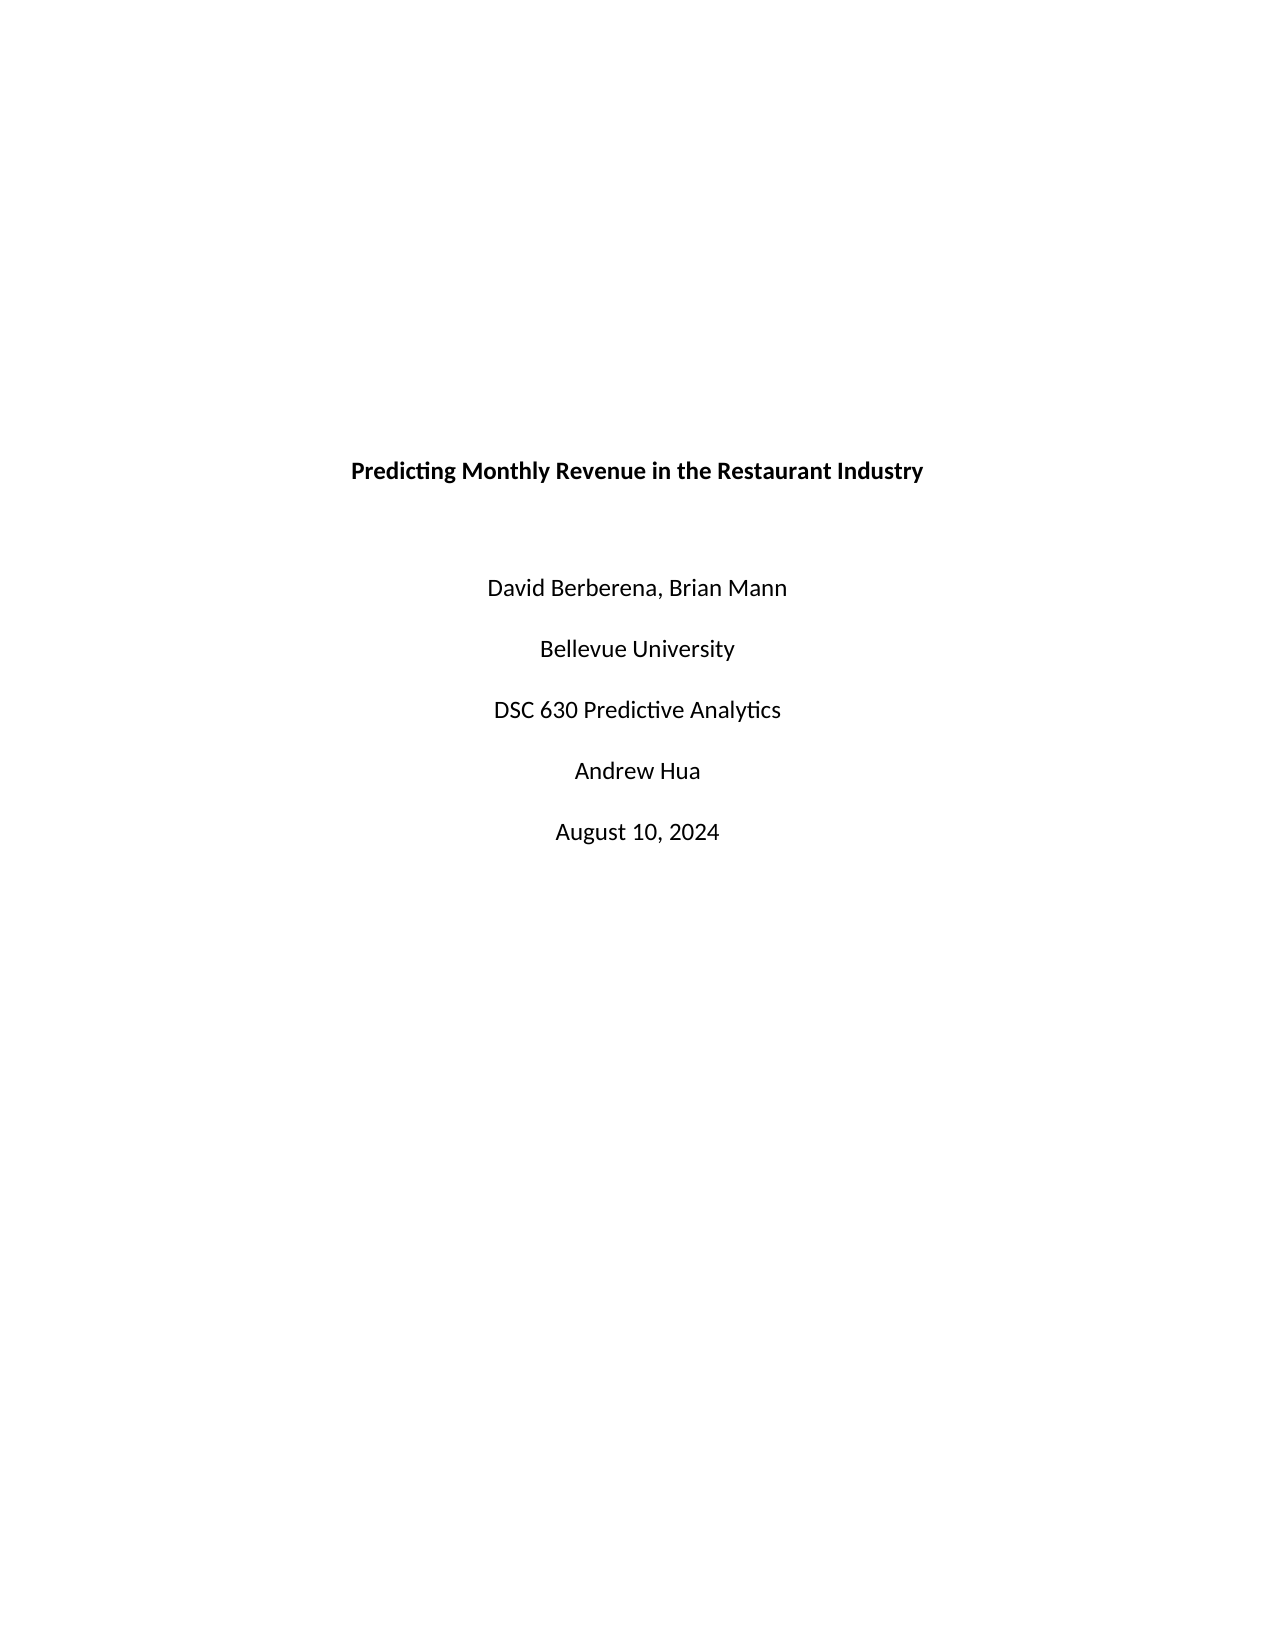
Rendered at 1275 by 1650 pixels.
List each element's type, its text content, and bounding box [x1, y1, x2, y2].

subtitle Bellevue University [150, 633, 1125, 664]
subtitle Andrew Hua [150, 755, 1125, 786]
subtitle August 10, 2024 [150, 816, 1125, 847]
subtitle David Berberena, Brian Mann [150, 572, 1125, 603]
title Predicting Monthly Revenue in the Restaurant Industry [150, 455, 1125, 486]
subtitle DSC 630 Predictive Analytics [150, 694, 1125, 725]
